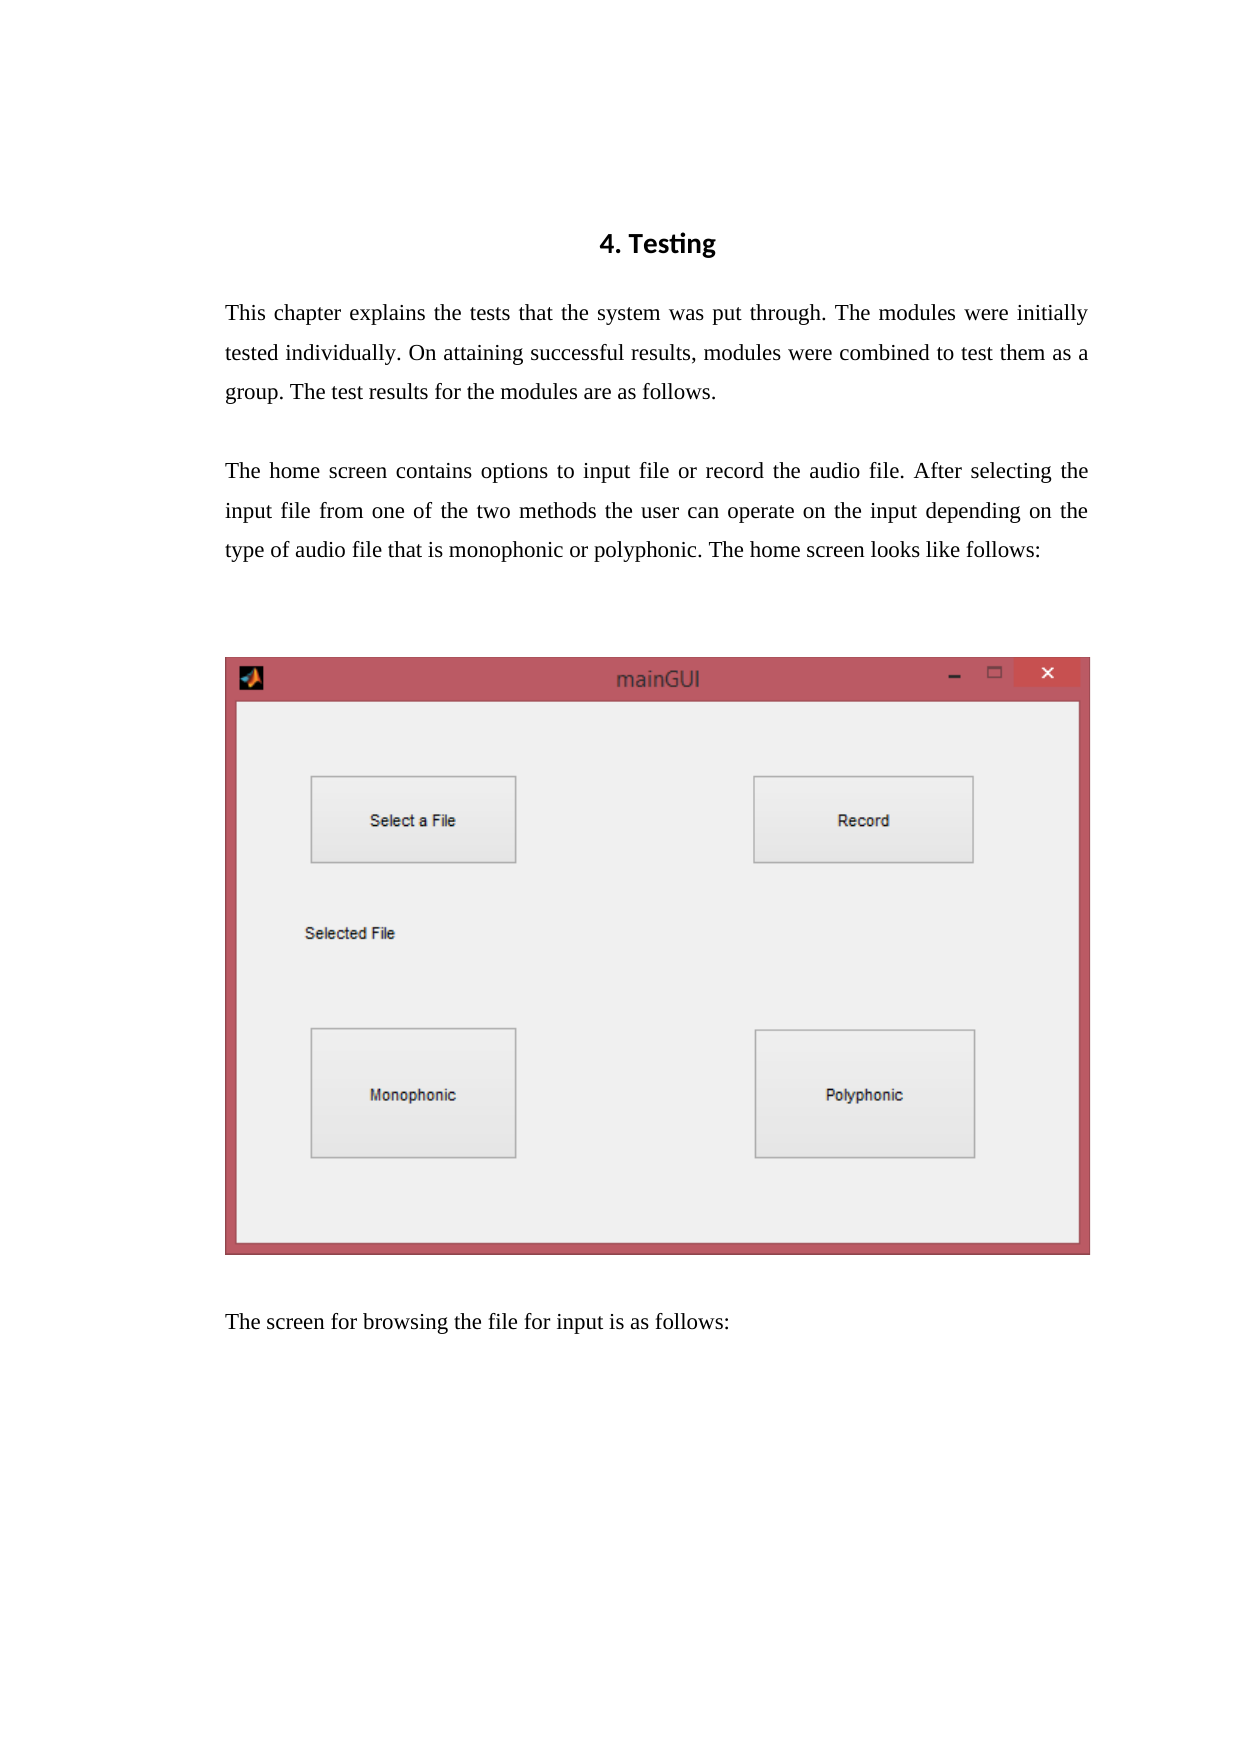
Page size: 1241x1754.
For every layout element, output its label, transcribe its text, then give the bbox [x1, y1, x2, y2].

text The screen for browsing the file for input is as follows: [225, 1308, 1090, 1334]
text The home screen contains options to input file or record the audio file. After selecting the input file from one of the two methods the user can operate on the input depending on the type of audio file that is monophonic or polyphonic. The home screen looks like follows: [225, 457, 1090, 562]
picture [225, 657, 1091, 1255]
text This chapter explains the tests that the system was put through. The modules were initially tested individually. On attaining successful results, modules were combined to test them as a group. The test results for the modules are as follows. [225, 299, 1090, 404]
text 4. Testing [225, 225, 1090, 261]
